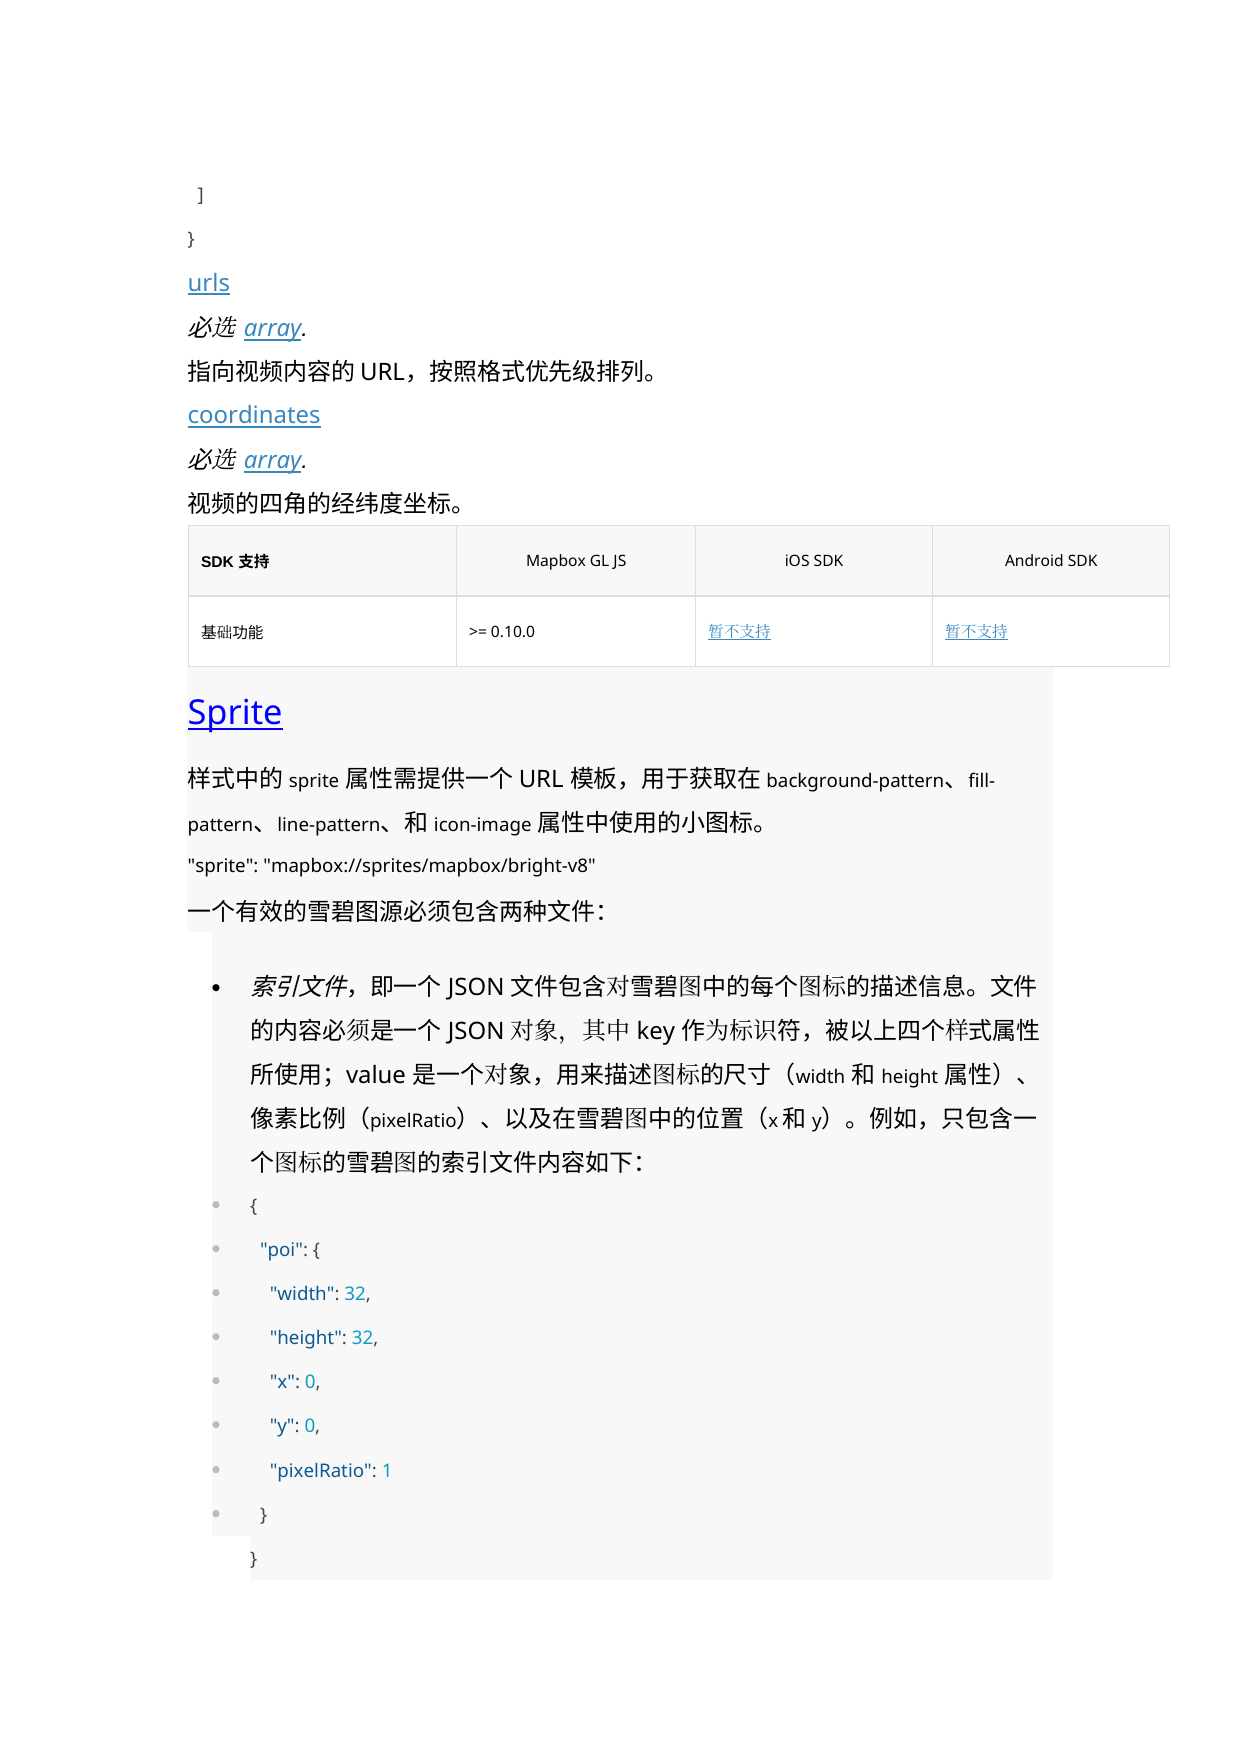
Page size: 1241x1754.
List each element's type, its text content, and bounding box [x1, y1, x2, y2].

text 指向视频内容的URL，按照格式优先级排列。 [187, 348, 1053, 392]
list 索引文件，即一个 JSON 文件包含对雪碧图中的每个图标的描述信息。文件的内容必须是一个 JSON 对象，其中 key 作为标识符，被以上四个样式属性所使用；value 是一个对象，用来描述图标的尺寸（width 和 height 属性）、像素比例（pixelRatio）、以及在雪碧图中的位置（x和 y）。例如，只包含一个图标的雪碧图的索引文件内容如下： [212, 963, 1053, 1183]
table_cell >= 0.10.0 [457, 597, 695, 666]
text 样式中的 sprite 属性需提供一个 URL 模板，用于获取在background-pattern、fill-pattern、line-pattern、和 icon-image 属性中使用的小图标。 [187, 755, 1053, 843]
list "width": 32, [212, 1271, 1053, 1315]
table_cell 基础功能 [189, 597, 456, 666]
text } [187, 216, 1053, 260]
text 一个有效的雪碧图源必须包含两种文件： [187, 888, 1053, 932]
table_header SDK 支持 [189, 526, 456, 595]
table_header Mapbox GL JS [457, 526, 695, 595]
table_header Android SDK [933, 526, 1169, 595]
text Sprite [187, 667, 1053, 755]
table_cell 暂不支持 [933, 597, 1169, 666]
table_cell 暂不支持 [696, 597, 932, 666]
list "x": 0, [212, 1359, 1053, 1403]
text coordinates [187, 392, 1053, 436]
list } [212, 1492, 1053, 1536]
text 视频的四角的经纬度坐标。 [187, 480, 1053, 524]
text 必选 array. [187, 436, 1053, 480]
list { [212, 1183, 1053, 1227]
text 必选 array. [187, 304, 1053, 348]
text urls [187, 260, 1053, 304]
list "poi": { [212, 1227, 1053, 1271]
list "y": 0, [212, 1403, 1053, 1448]
text } [250, 1536, 1053, 1580]
list "pixelRatio": 1 [212, 1448, 1053, 1492]
table_header iOS SDK [696, 526, 932, 595]
list "height": 32, [212, 1315, 1053, 1359]
text ] [187, 172, 1053, 216]
text "sprite": "mapbox://sprites/mapbox/bright-v8" [187, 843, 1053, 888]
